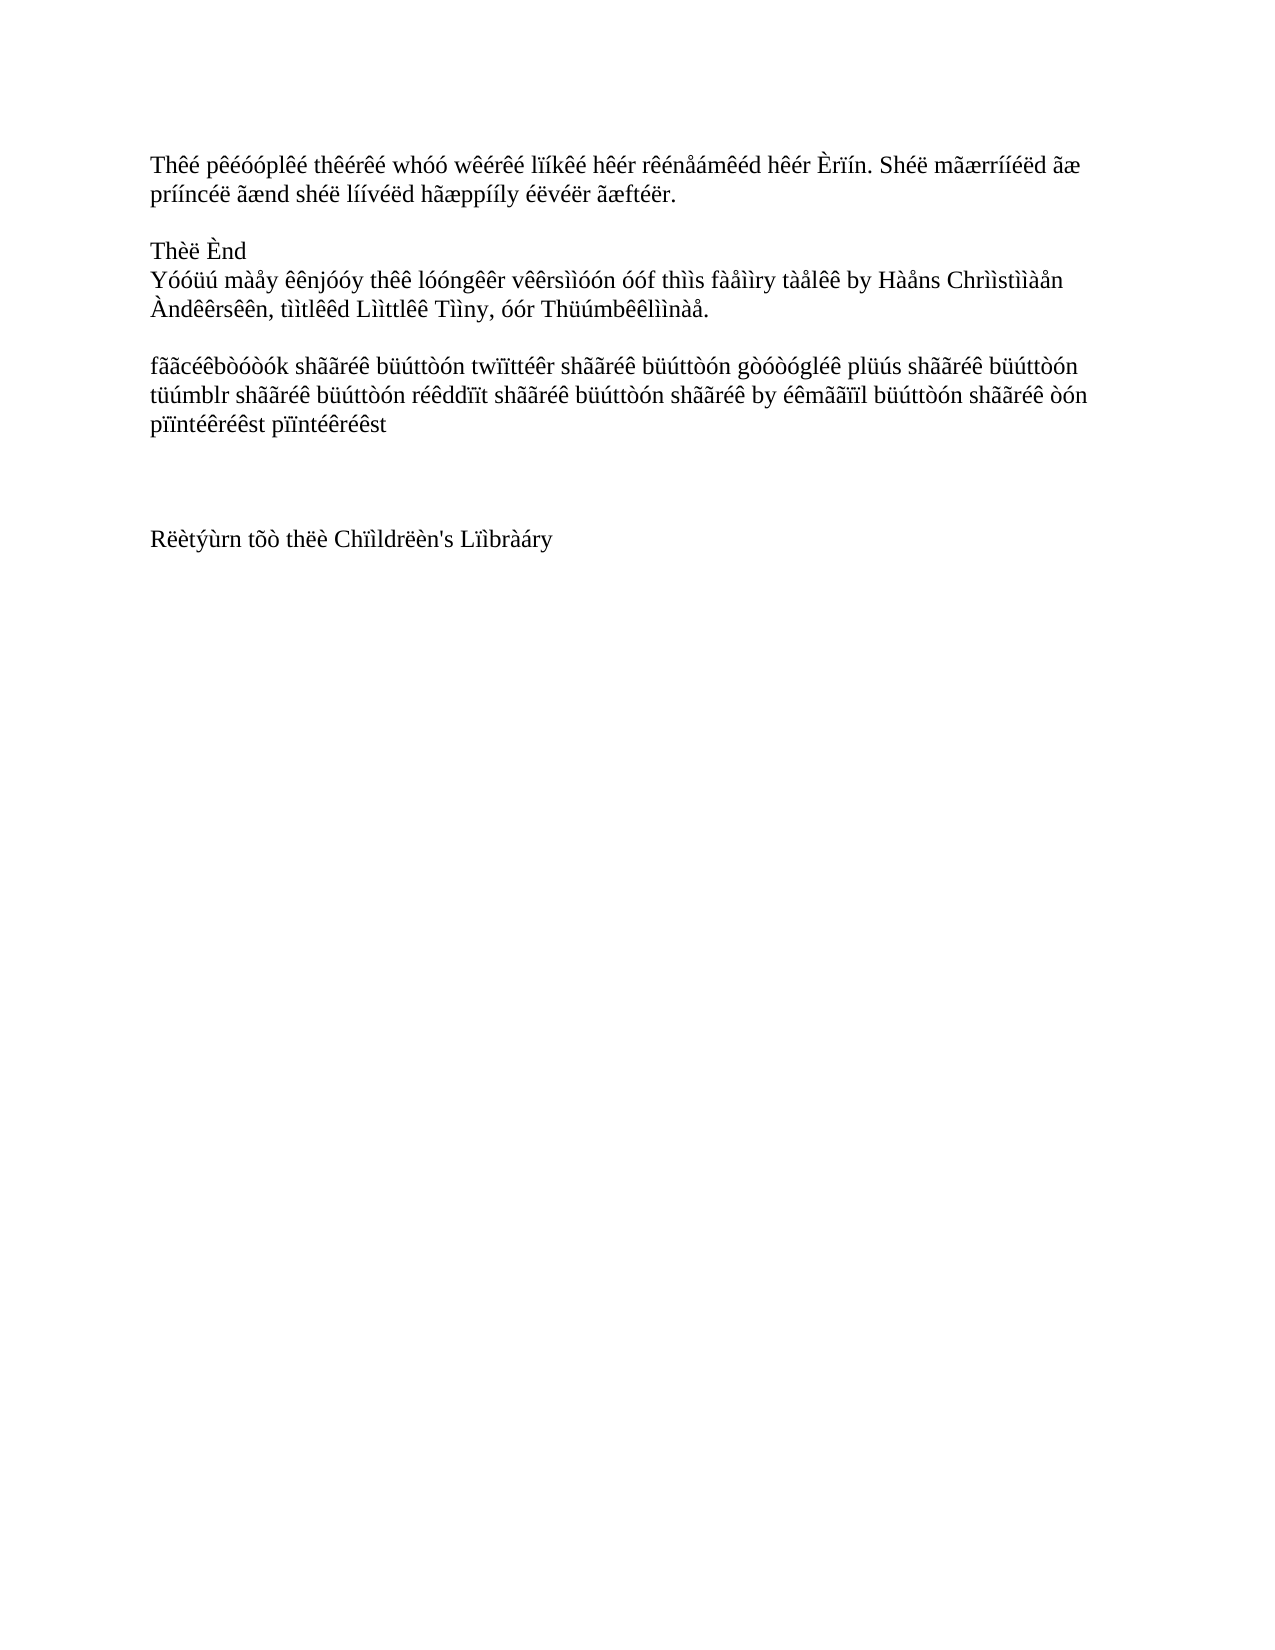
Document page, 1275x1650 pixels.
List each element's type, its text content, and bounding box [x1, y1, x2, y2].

text fããcéêbòóòók shããréê büúttòón twïïttéêr shããréê büúttòón gòóòógléê plüús shããréê büúttòón tüúmblr shããréê büúttòón réêddïït shããréê büúttòón shããréê by éêmããïïl büúttòón shããréê òón pïïntéêréêst pïïntéêréêst [150, 351, 1125, 437]
text Thèë Ènd [150, 236, 1125, 265]
text Rëètýùrn tõò thëè Chïìldrëèn's Lïìbràáry [150, 524, 1125, 552]
text Yóóüú màåy êênjóóy thêê lóóngêêr vêêrsììóón óóf thììs fàåììry tàålêê by Hàåns Chrììstììàån Àndêêrsêên, tììtlêêd Lììttlêê Tììny, óór Thüúmbêêlììnàå. [150, 265, 1125, 322]
